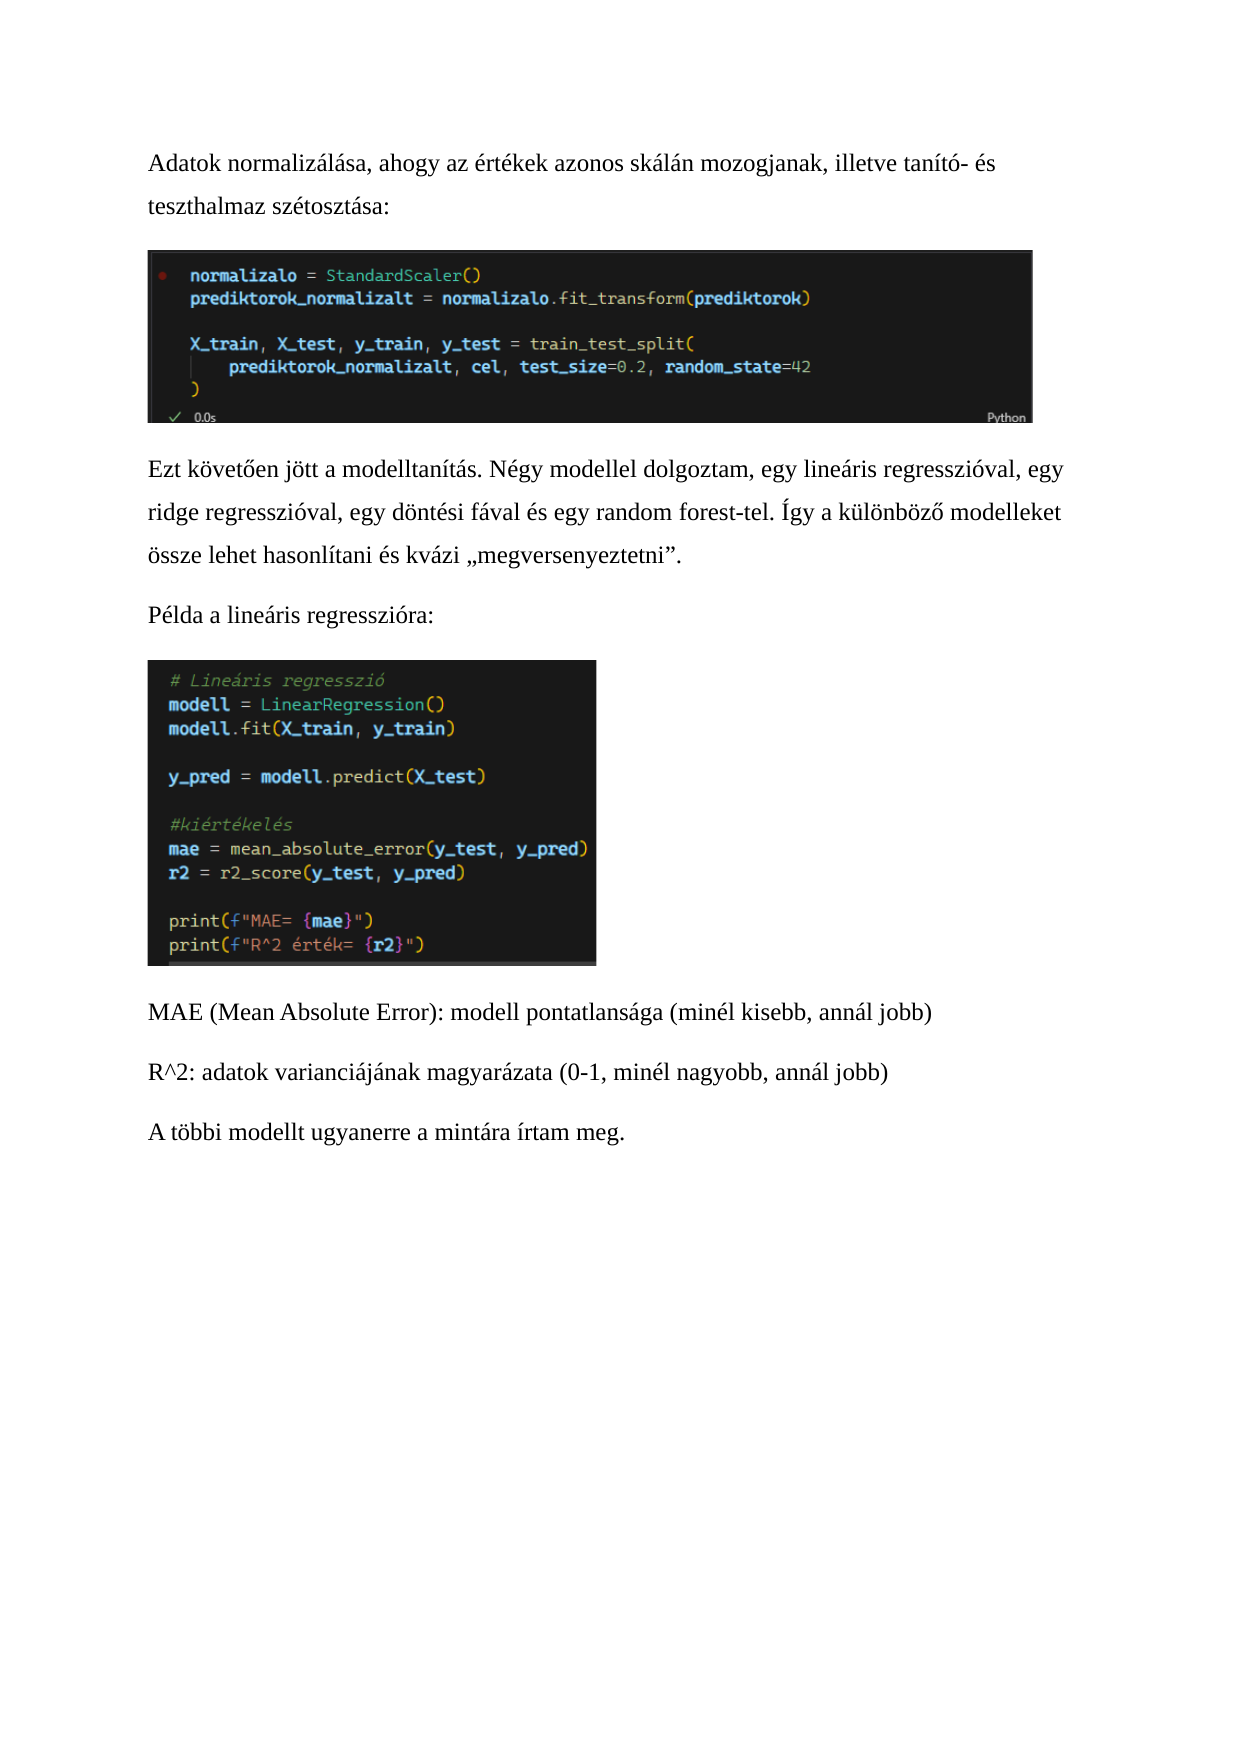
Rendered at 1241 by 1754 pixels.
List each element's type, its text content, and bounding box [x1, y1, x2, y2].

text Ezt követően jött a modelltanítás. Négy modellel dolgoztam, egy lineáris regresszióval, egy ridge regresszióval, egy döntési fával és egy random forest-tel. Így a különböző modelleket össze lehet hasonlítani és kvázi „megversenyeztetni”. [148, 454, 1093, 569]
text R^2: adatok varianciájának magyarázata (0-1, minél nagyobb, annál jobb) [148, 1057, 1093, 1086]
text MAE (Mean Absolute Error): modell pontatlansága (minél kisebb, annál jobb) [148, 997, 1093, 1026]
picture [147, 660, 597, 966]
text A többi modellt ugyanerre a mintára írtam meg. [148, 1117, 1093, 1145]
text Példa a lineáris regresszióra: [148, 600, 1093, 629]
picture [147, 250, 1033, 423]
text Adatok normalizálása, ahogy az értékek azonos skálán mozogjanak, illetve tanító- és teszthalmaz szétosztása: [148, 148, 1093, 219]
